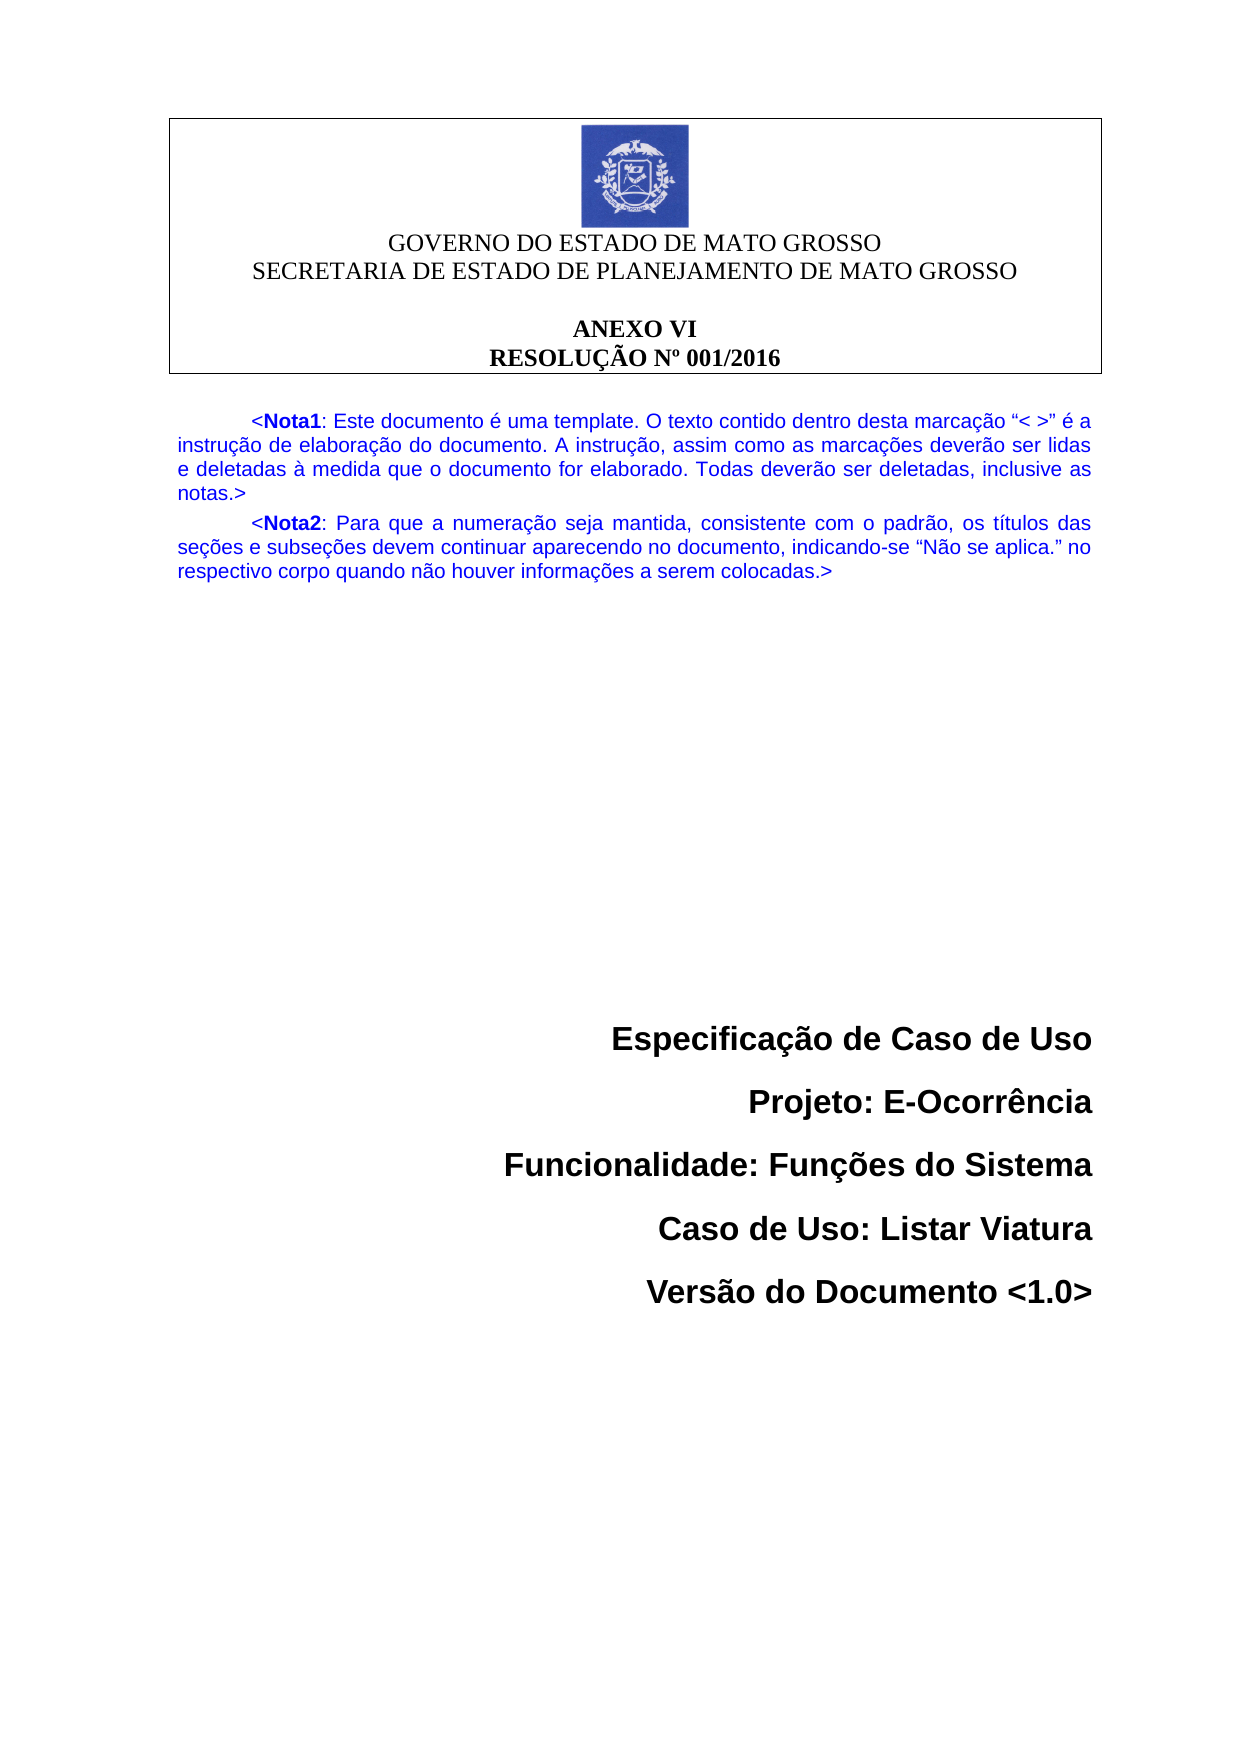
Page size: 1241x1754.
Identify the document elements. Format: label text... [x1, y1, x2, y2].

title Funcionalidade: Funções do Sistema [177, 1145, 1092, 1184]
title Projeto: E-Ocorrência [177, 1082, 1092, 1120]
title Versão do Documento <1.0> [177, 1272, 1092, 1311]
title Caso de Uso: Listar Viatura [177, 1209, 1092, 1247]
title Especificação de Caso de Uso [177, 1018, 1092, 1057]
text <Nota1: Este documento é uma template. O texto contido dentro desta marcação “< >” é a instrução de elaboração do documento. A instrução, assim como as marcações deverão ser lidas e deletadas à medida que o documento for elaborado. Todas deverão ser deletadas, inclusive as notas.> [177, 409, 1092, 504]
picture [581, 124, 689, 228]
text <Nota2: Para que a numeração seja mantida, consistente com o padrão, os títulos das seções e subseções devem continuar aparecendo no documento, indicando-se “Não se aplica.” no respectivo corpo quando não houver informações a serem colocadas.> [177, 511, 1092, 583]
